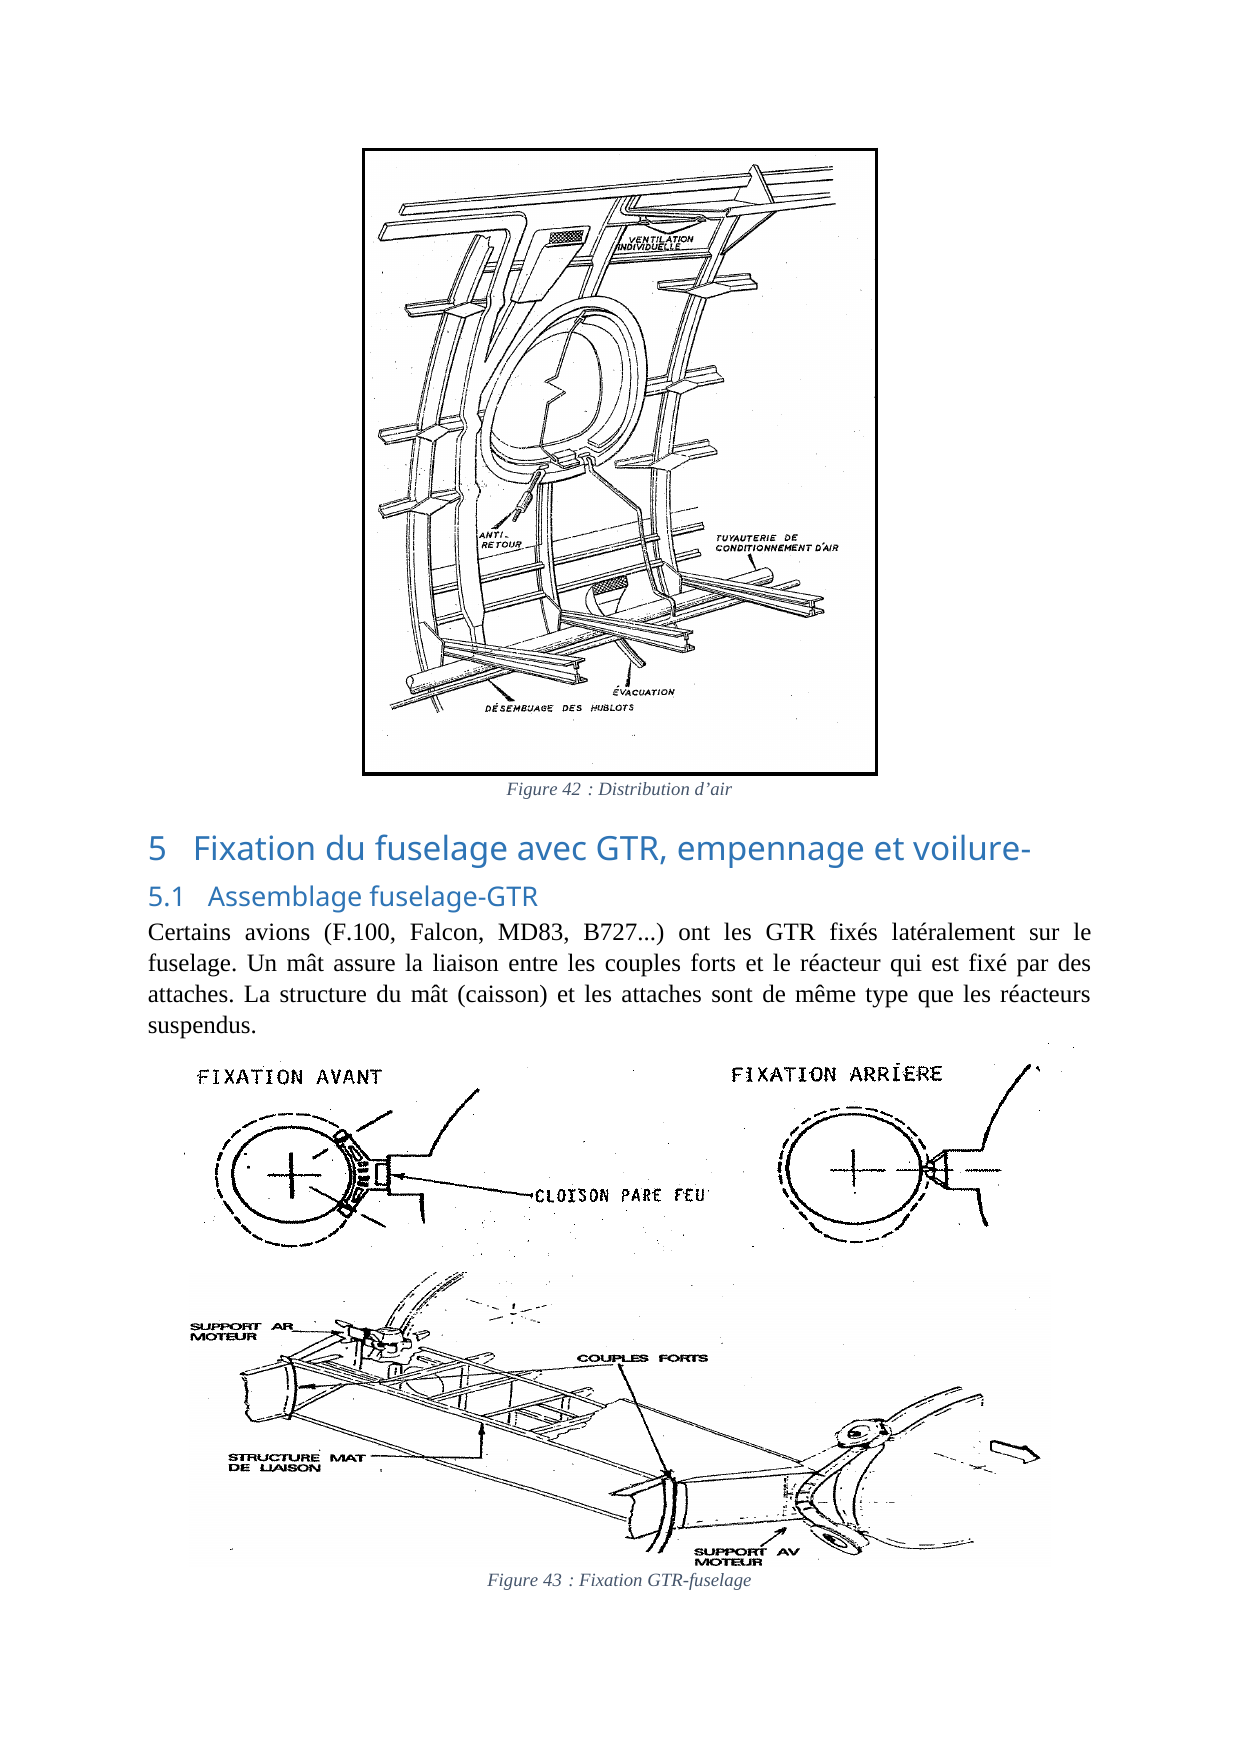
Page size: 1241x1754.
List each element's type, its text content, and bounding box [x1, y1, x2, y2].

subtitle Assemblage fuselage-GTR [148, 877, 1093, 914]
picture [177, 1042, 1078, 1260]
text Certains avions (F.100, Falcon, MD83, B727...) ont les GTR fixés latéralement sur le fuselage. Un mât assure la liaison entre les couples forts et le réacteur qui est fixé par des attaches. La structure du mât (caisson) et les attaches sont de même type que les réacteurs suspendus. [148, 917, 1093, 1039]
subtitle Fixation du fuselage avec GTR, empennage et voilure- [148, 824, 1093, 870]
